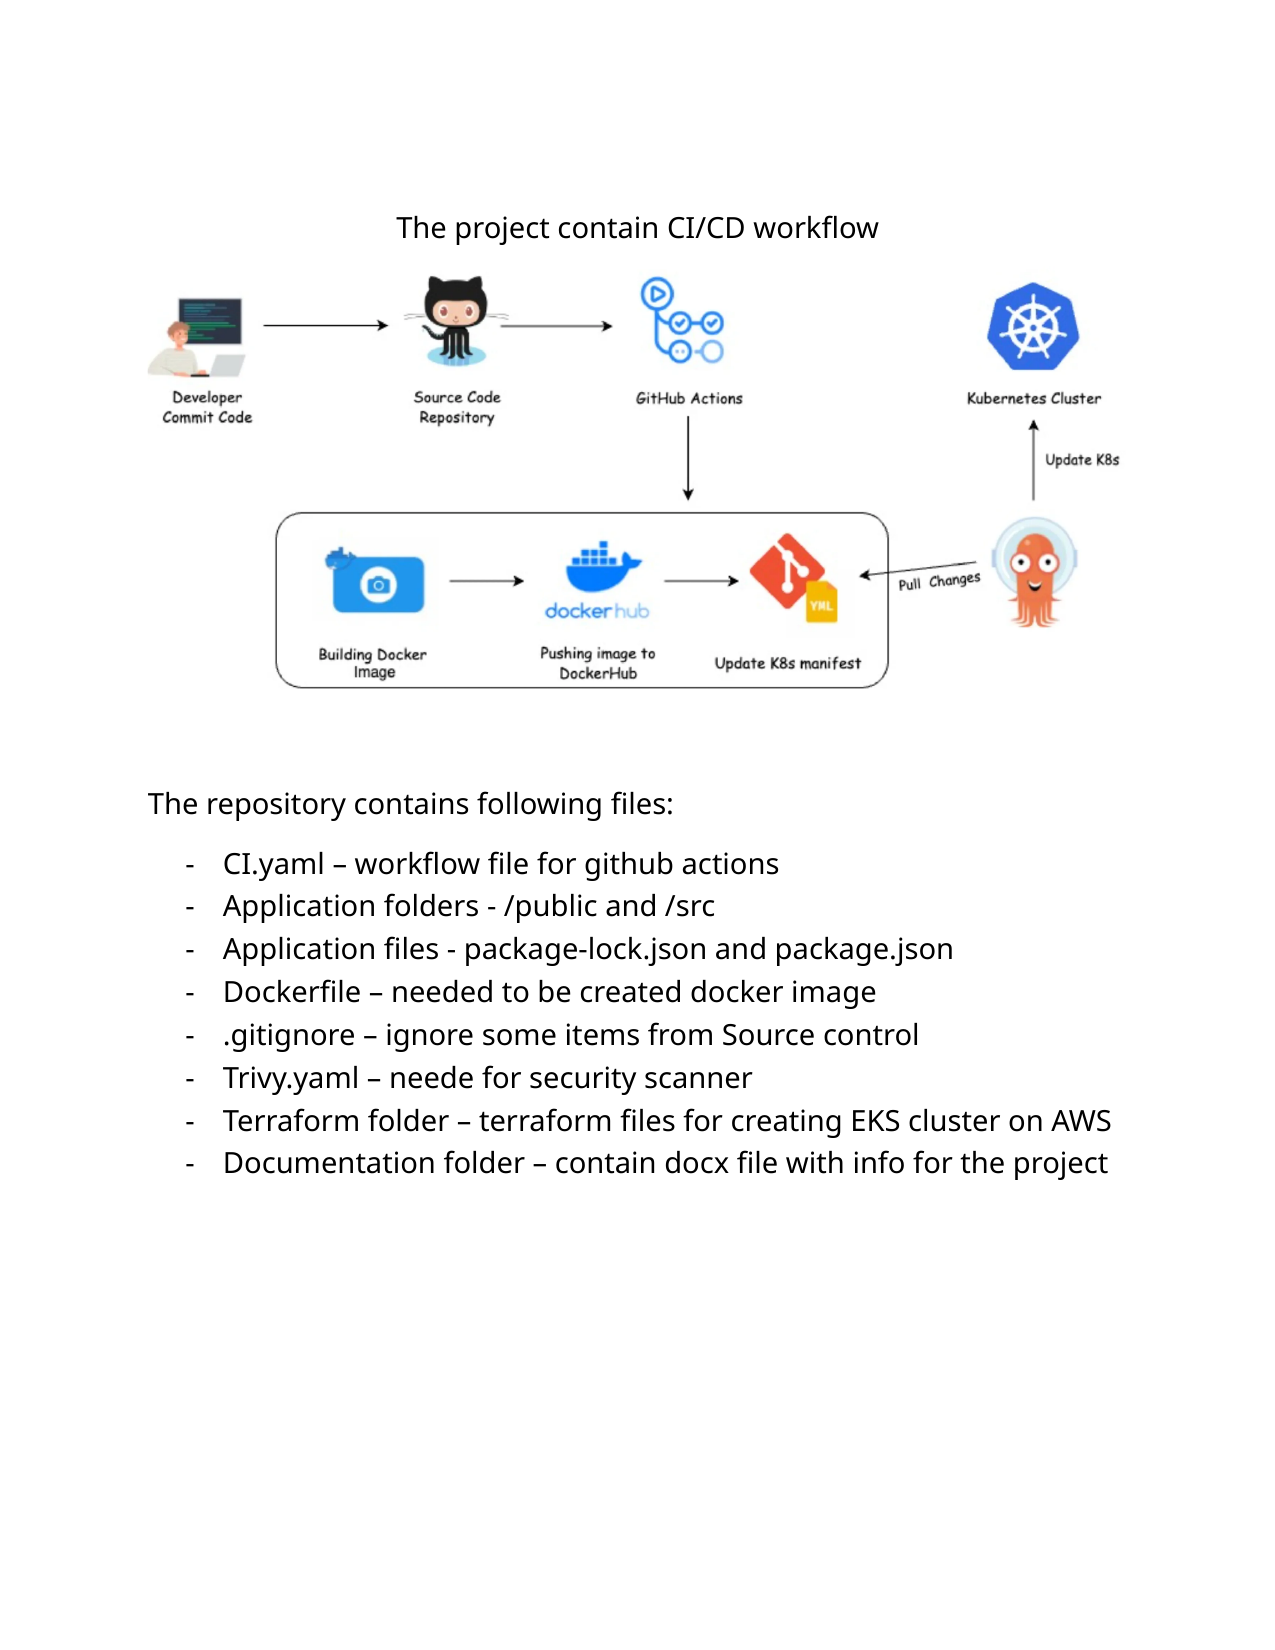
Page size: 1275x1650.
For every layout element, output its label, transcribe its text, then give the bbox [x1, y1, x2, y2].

list Application folders - /public and /src [185, 886, 1127, 925]
list Documentation folder – contain docx file with info for the project [185, 1143, 1127, 1182]
list Terraform folder – terraform files for creating EKS cluster on AWS [185, 1100, 1127, 1139]
picture [147, 266, 1128, 705]
list CI.yaml – workflow file for github actions [185, 843, 1127, 883]
list Trivy.yaml – neede for security scanner [185, 1057, 1127, 1097]
text The project contain CI/CD workflow [148, 207, 1127, 247]
text The repository contains following files: [148, 783, 1127, 823]
list .gitignore – ignore some items from Source control [185, 1014, 1127, 1054]
list Application files - package-lock.json and package.json [185, 928, 1127, 968]
list Dockerfile – needed to be created docker image [185, 971, 1127, 1011]
